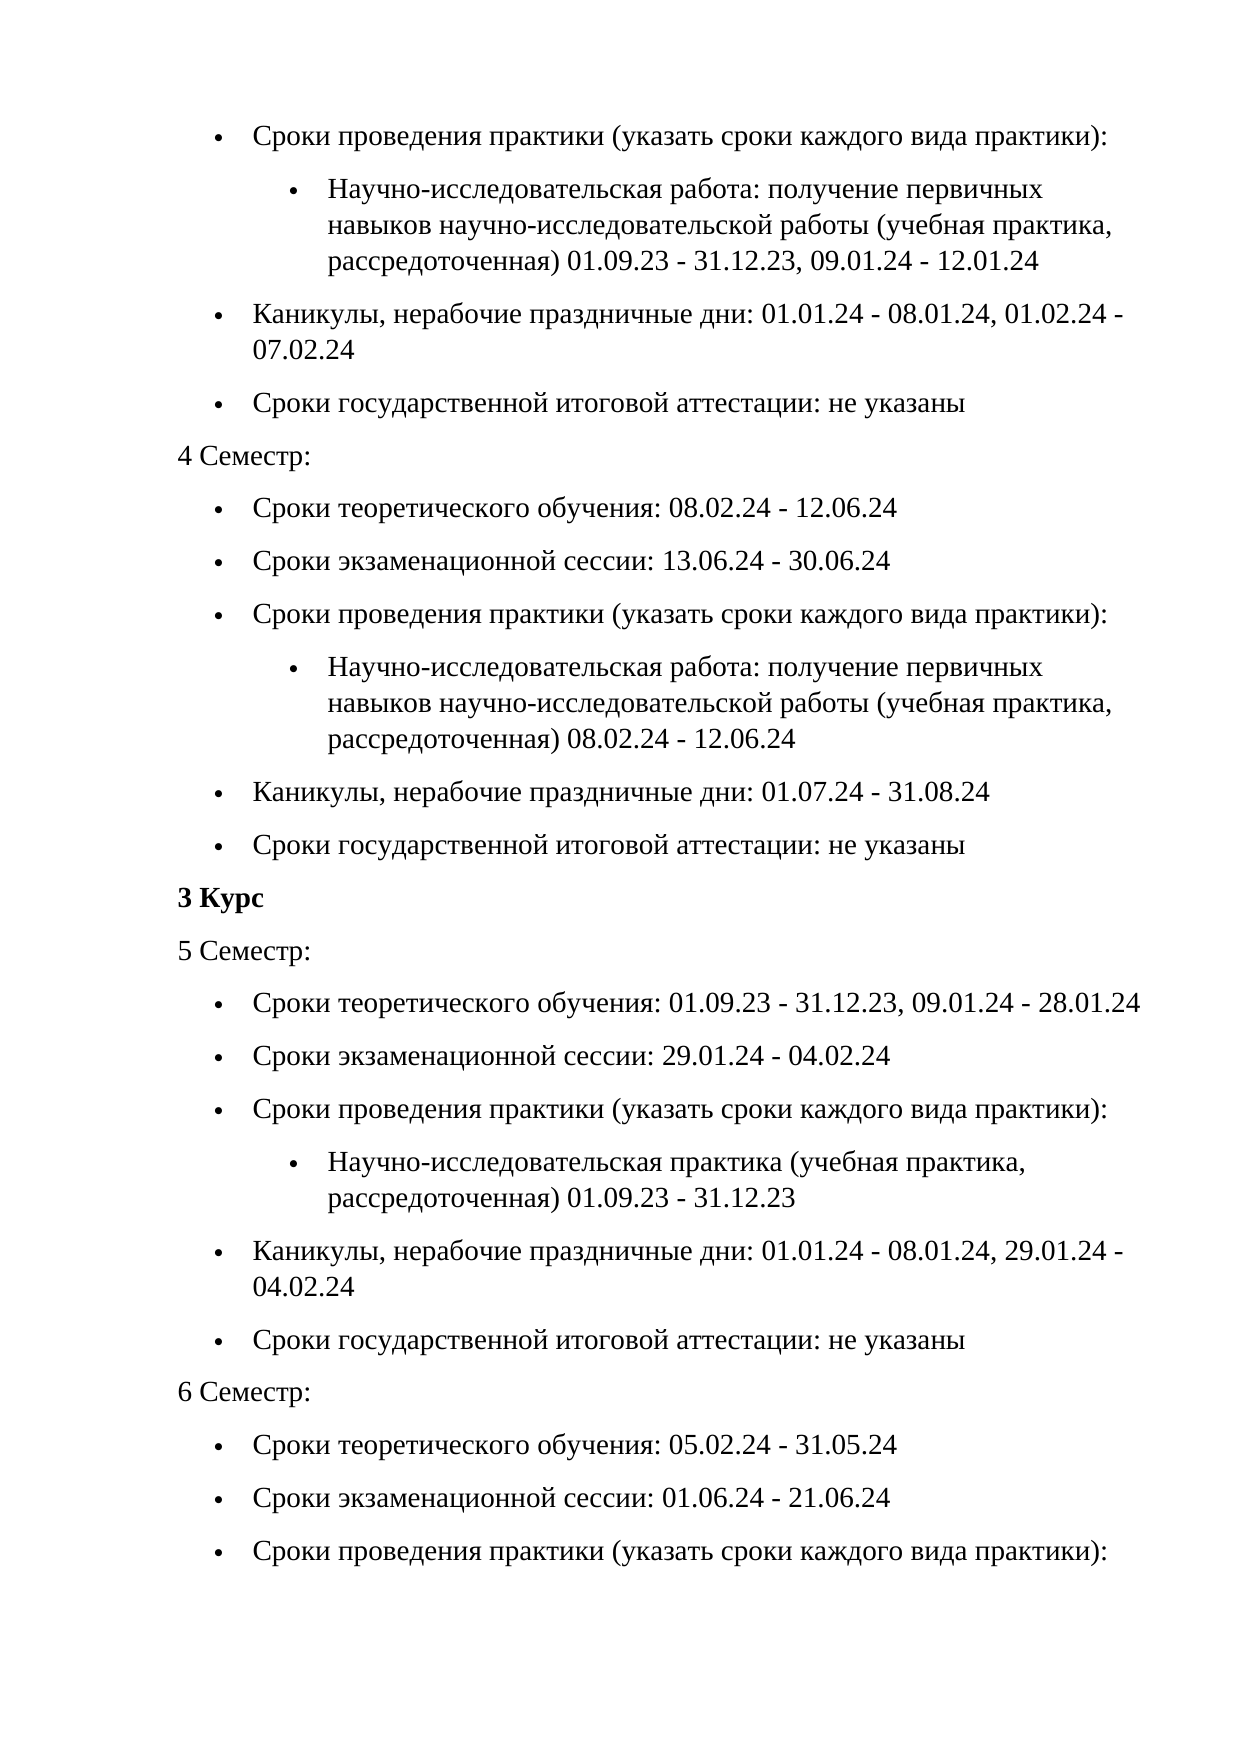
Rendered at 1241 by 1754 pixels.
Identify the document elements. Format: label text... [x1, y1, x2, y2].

list Сроки государственной итоговой аттестации: не указаны [215, 385, 1152, 418]
list Научно-исследовательская работа: получение первичных навыков научно-исследовательской работы (учебная практика, рассредоточенная) 01.09.23 - 31.12.23, 09.01.24 - 12.01.24 [290, 171, 1152, 277]
list Сроки проведения практики (указать сроки каждого вида практики): [215, 596, 1152, 630]
list Сроки проведения практики (указать сроки каждого вида практики): [215, 1533, 1152, 1567]
list Сроки государственной итоговой аттестации: не указаны [215, 1322, 1152, 1355]
text 3 Курс [177, 880, 1152, 913]
list Сроки экзаменационной сессии: 13.06.24 - 30.06.24 [215, 543, 1152, 577]
list Каникулы, нерабочие праздничные дни: 01.01.24 - 08.01.24, 01.02.24 - 07.02.24 [215, 296, 1152, 366]
list Сроки теоретического обучения: 08.02.24 - 12.06.24 [215, 491, 1152, 524]
text 5 Семестр: [177, 933, 1152, 966]
list Сроки теоретического обучения: 05.02.24 - 31.05.24 [215, 1427, 1152, 1461]
list Научно-исследовательская работа: получение первичных навыков научно-исследовательской работы (учебная практика, рассредоточенная) 08.02.24 - 12.06.24 [290, 649, 1152, 755]
list Сроки теоретического обучения: 01.09.23 - 31.12.23, 09.01.24 - 28.01.24 [215, 985, 1152, 1019]
list Научно-исследовательская практика (учебная практика, рассредоточенная) 01.09.23 - 31.12.23 [290, 1144, 1152, 1213]
list Сроки проведения практики (указать сроки каждого вида практики): [215, 1091, 1152, 1124]
list Сроки государственной итоговой аттестации: не указаны [215, 827, 1152, 861]
list Каникулы, нерабочие праздничные дни: 01.07.24 - 31.08.24 [215, 774, 1152, 808]
list Сроки проведения практики (указать сроки каждого вида практики): [215, 118, 1152, 152]
list Каникулы, нерабочие праздничные дни: 01.01.24 - 08.01.24, 29.01.24 - 04.02.24 [215, 1233, 1152, 1302]
text 6 Семестр: [177, 1374, 1152, 1408]
list Сроки экзаменационной сессии: 01.06.24 - 21.06.24 [215, 1480, 1152, 1514]
text 4 Семестр: [177, 438, 1152, 471]
list Сроки экзаменационной сессии: 29.01.24 - 04.02.24 [215, 1038, 1152, 1072]
